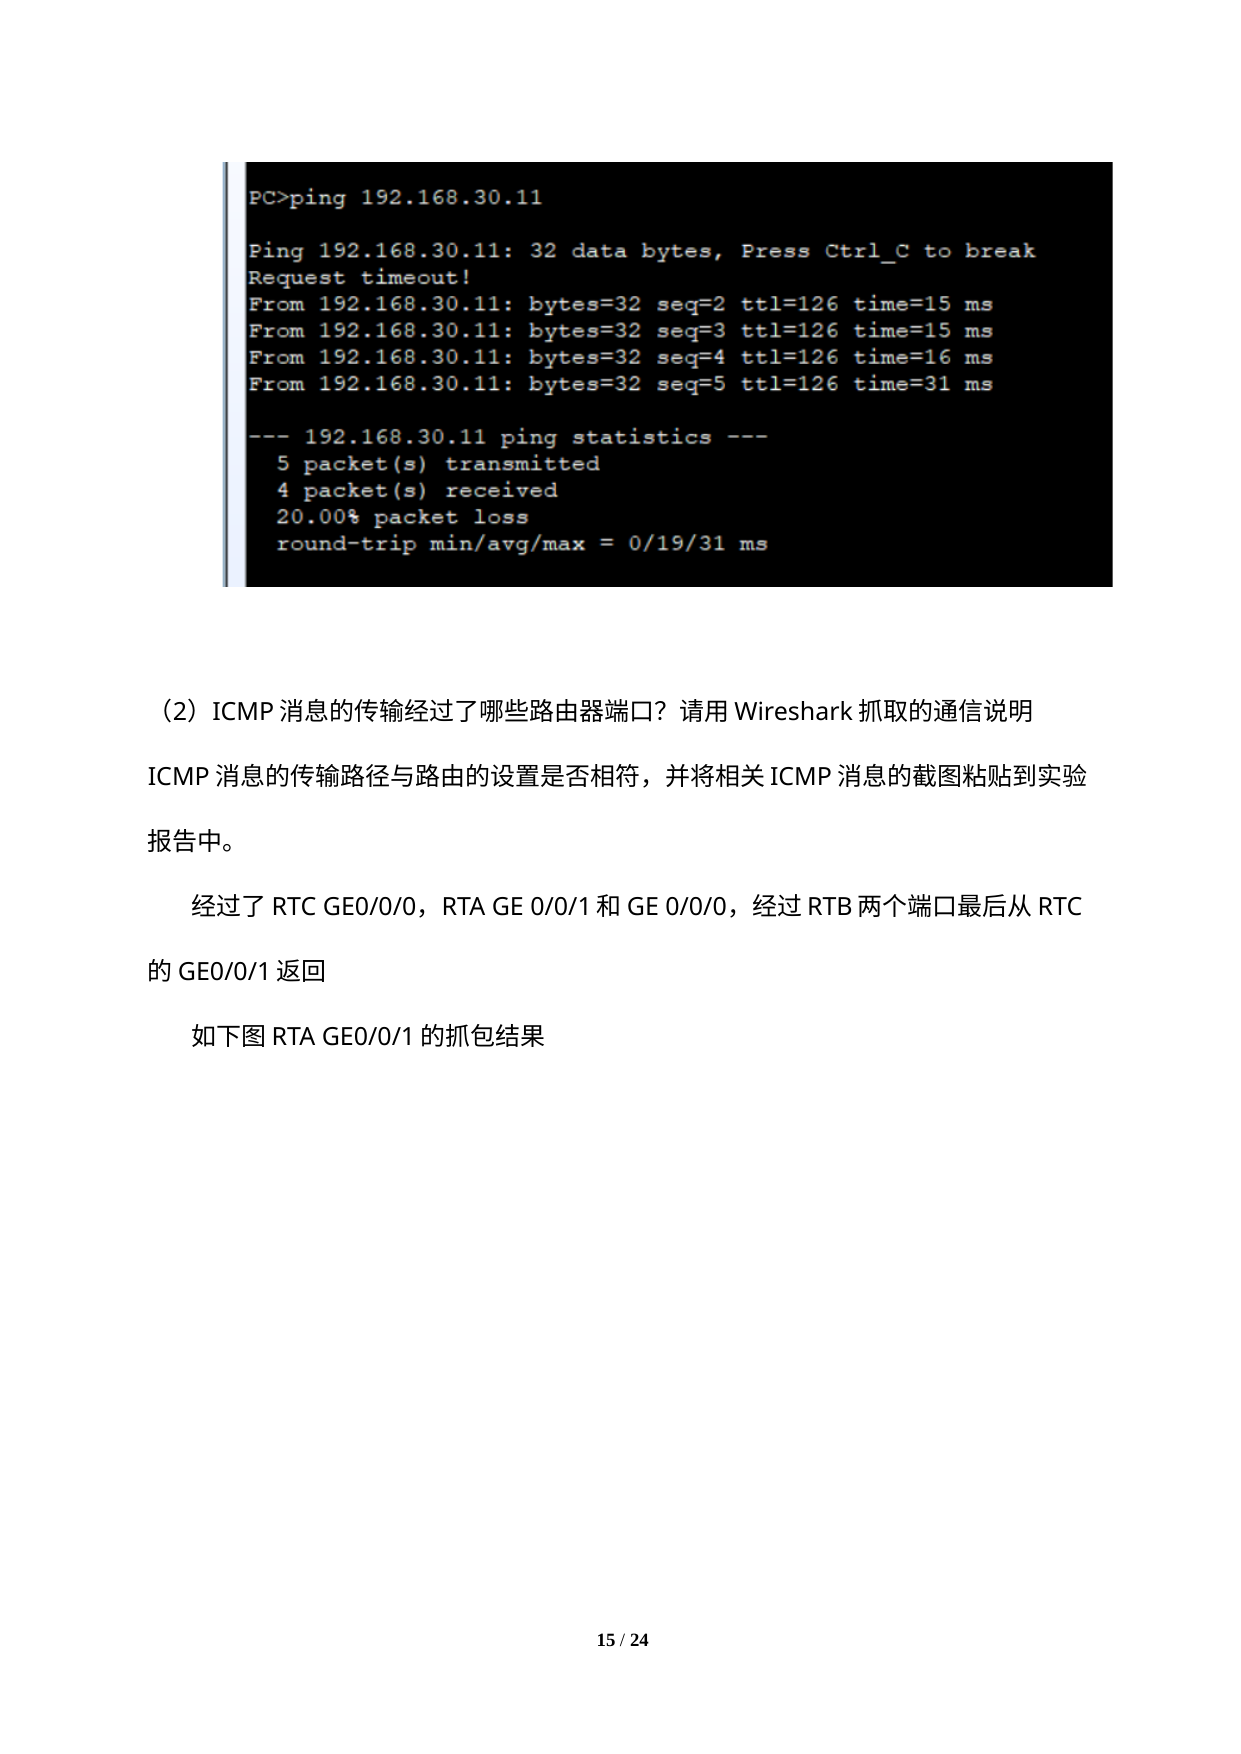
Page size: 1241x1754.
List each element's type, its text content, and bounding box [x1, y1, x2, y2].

text （2）ICMP消息的传输经过了哪些路由器端口？请用Wireshark抓取的通信说明ICMP消息的传输路径与路由的设置是否相符，并将相关ICMP消息的截图粘贴到实验报告中。 [148, 677, 1092, 872]
text 经过了RTC GE0/0/0，RTA GE 0/0/1和GE 0/0/0，经过RTB两个端口最后从RTC的GE0/0/1返回 [148, 872, 1092, 1002]
picture [222, 162, 1113, 587]
text 如下图RTA GE0/0/1的抓包结果 [148, 1002, 1092, 1067]
